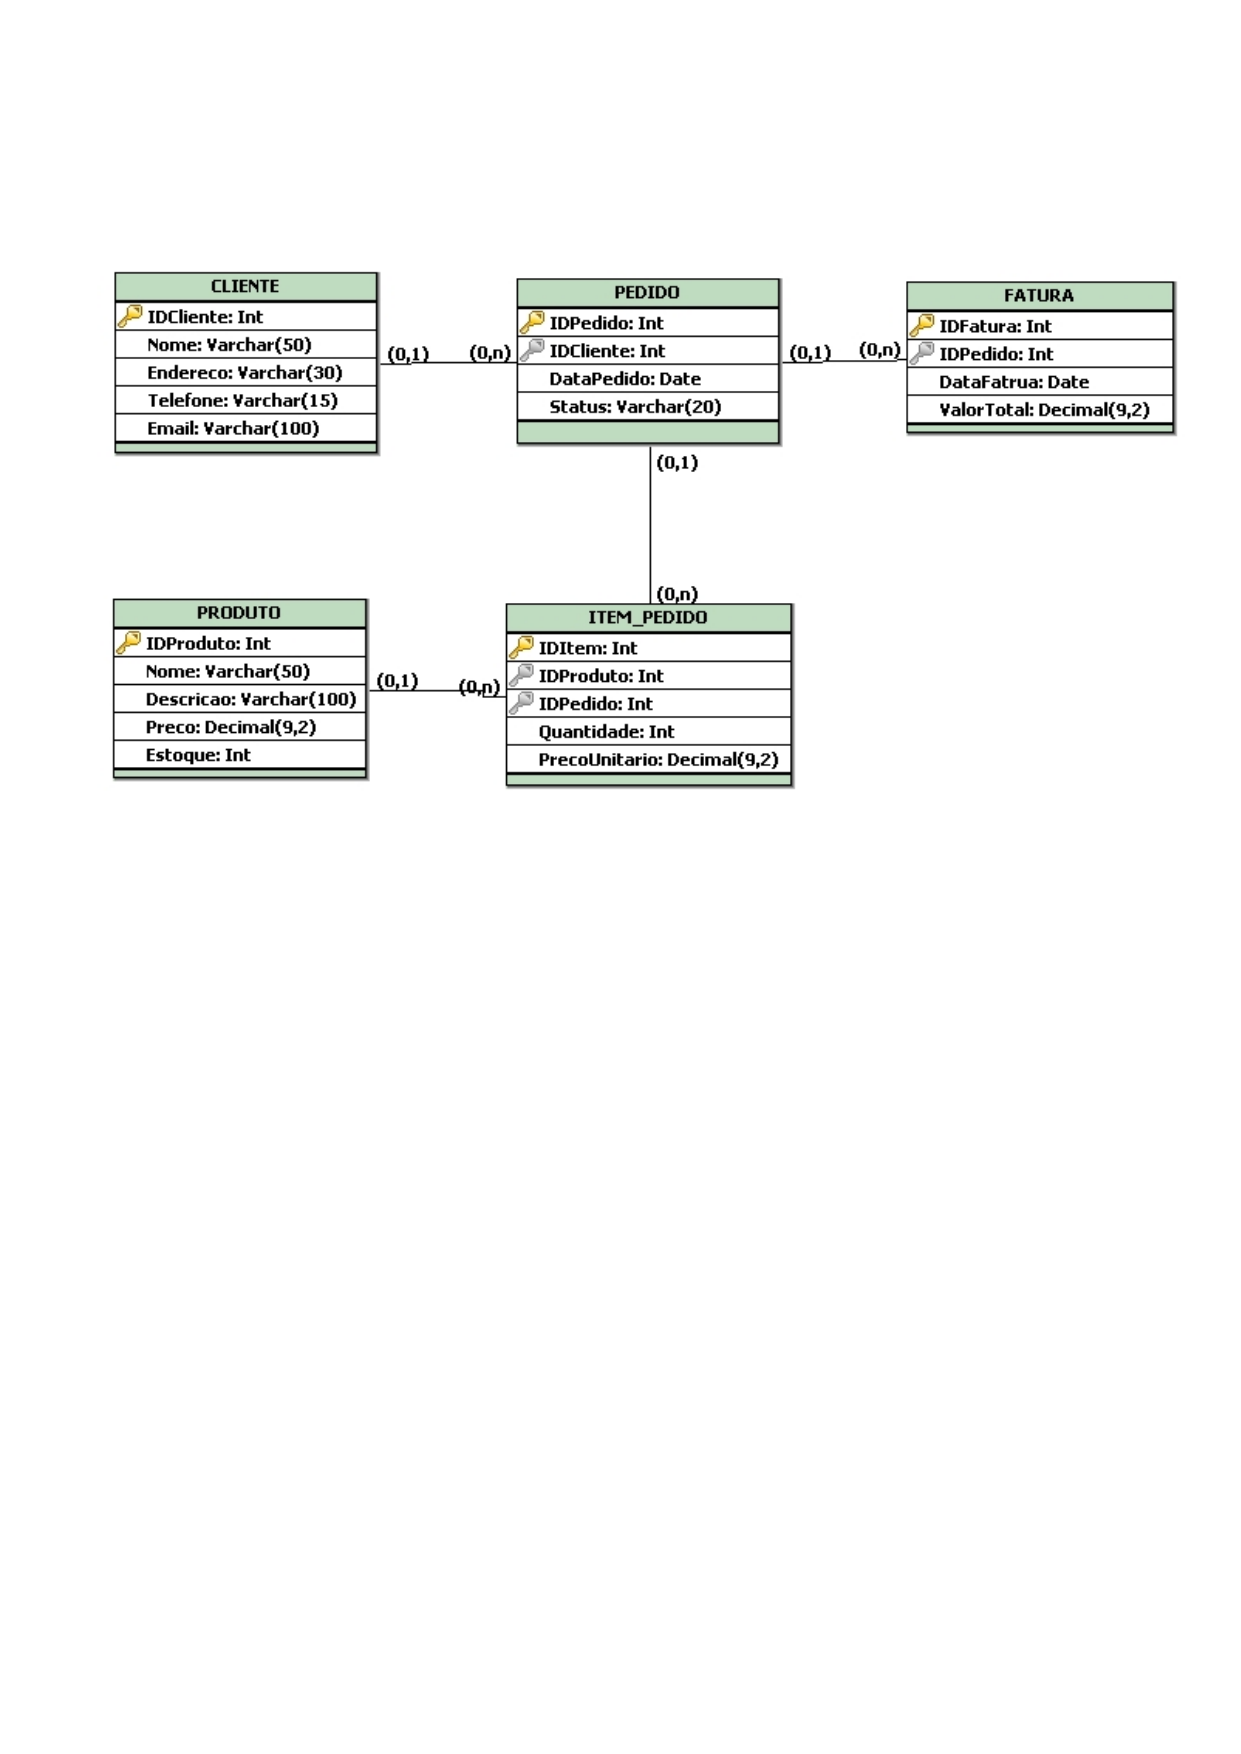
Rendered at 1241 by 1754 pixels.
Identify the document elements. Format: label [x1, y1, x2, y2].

picture [73, 147, 1185, 797]
